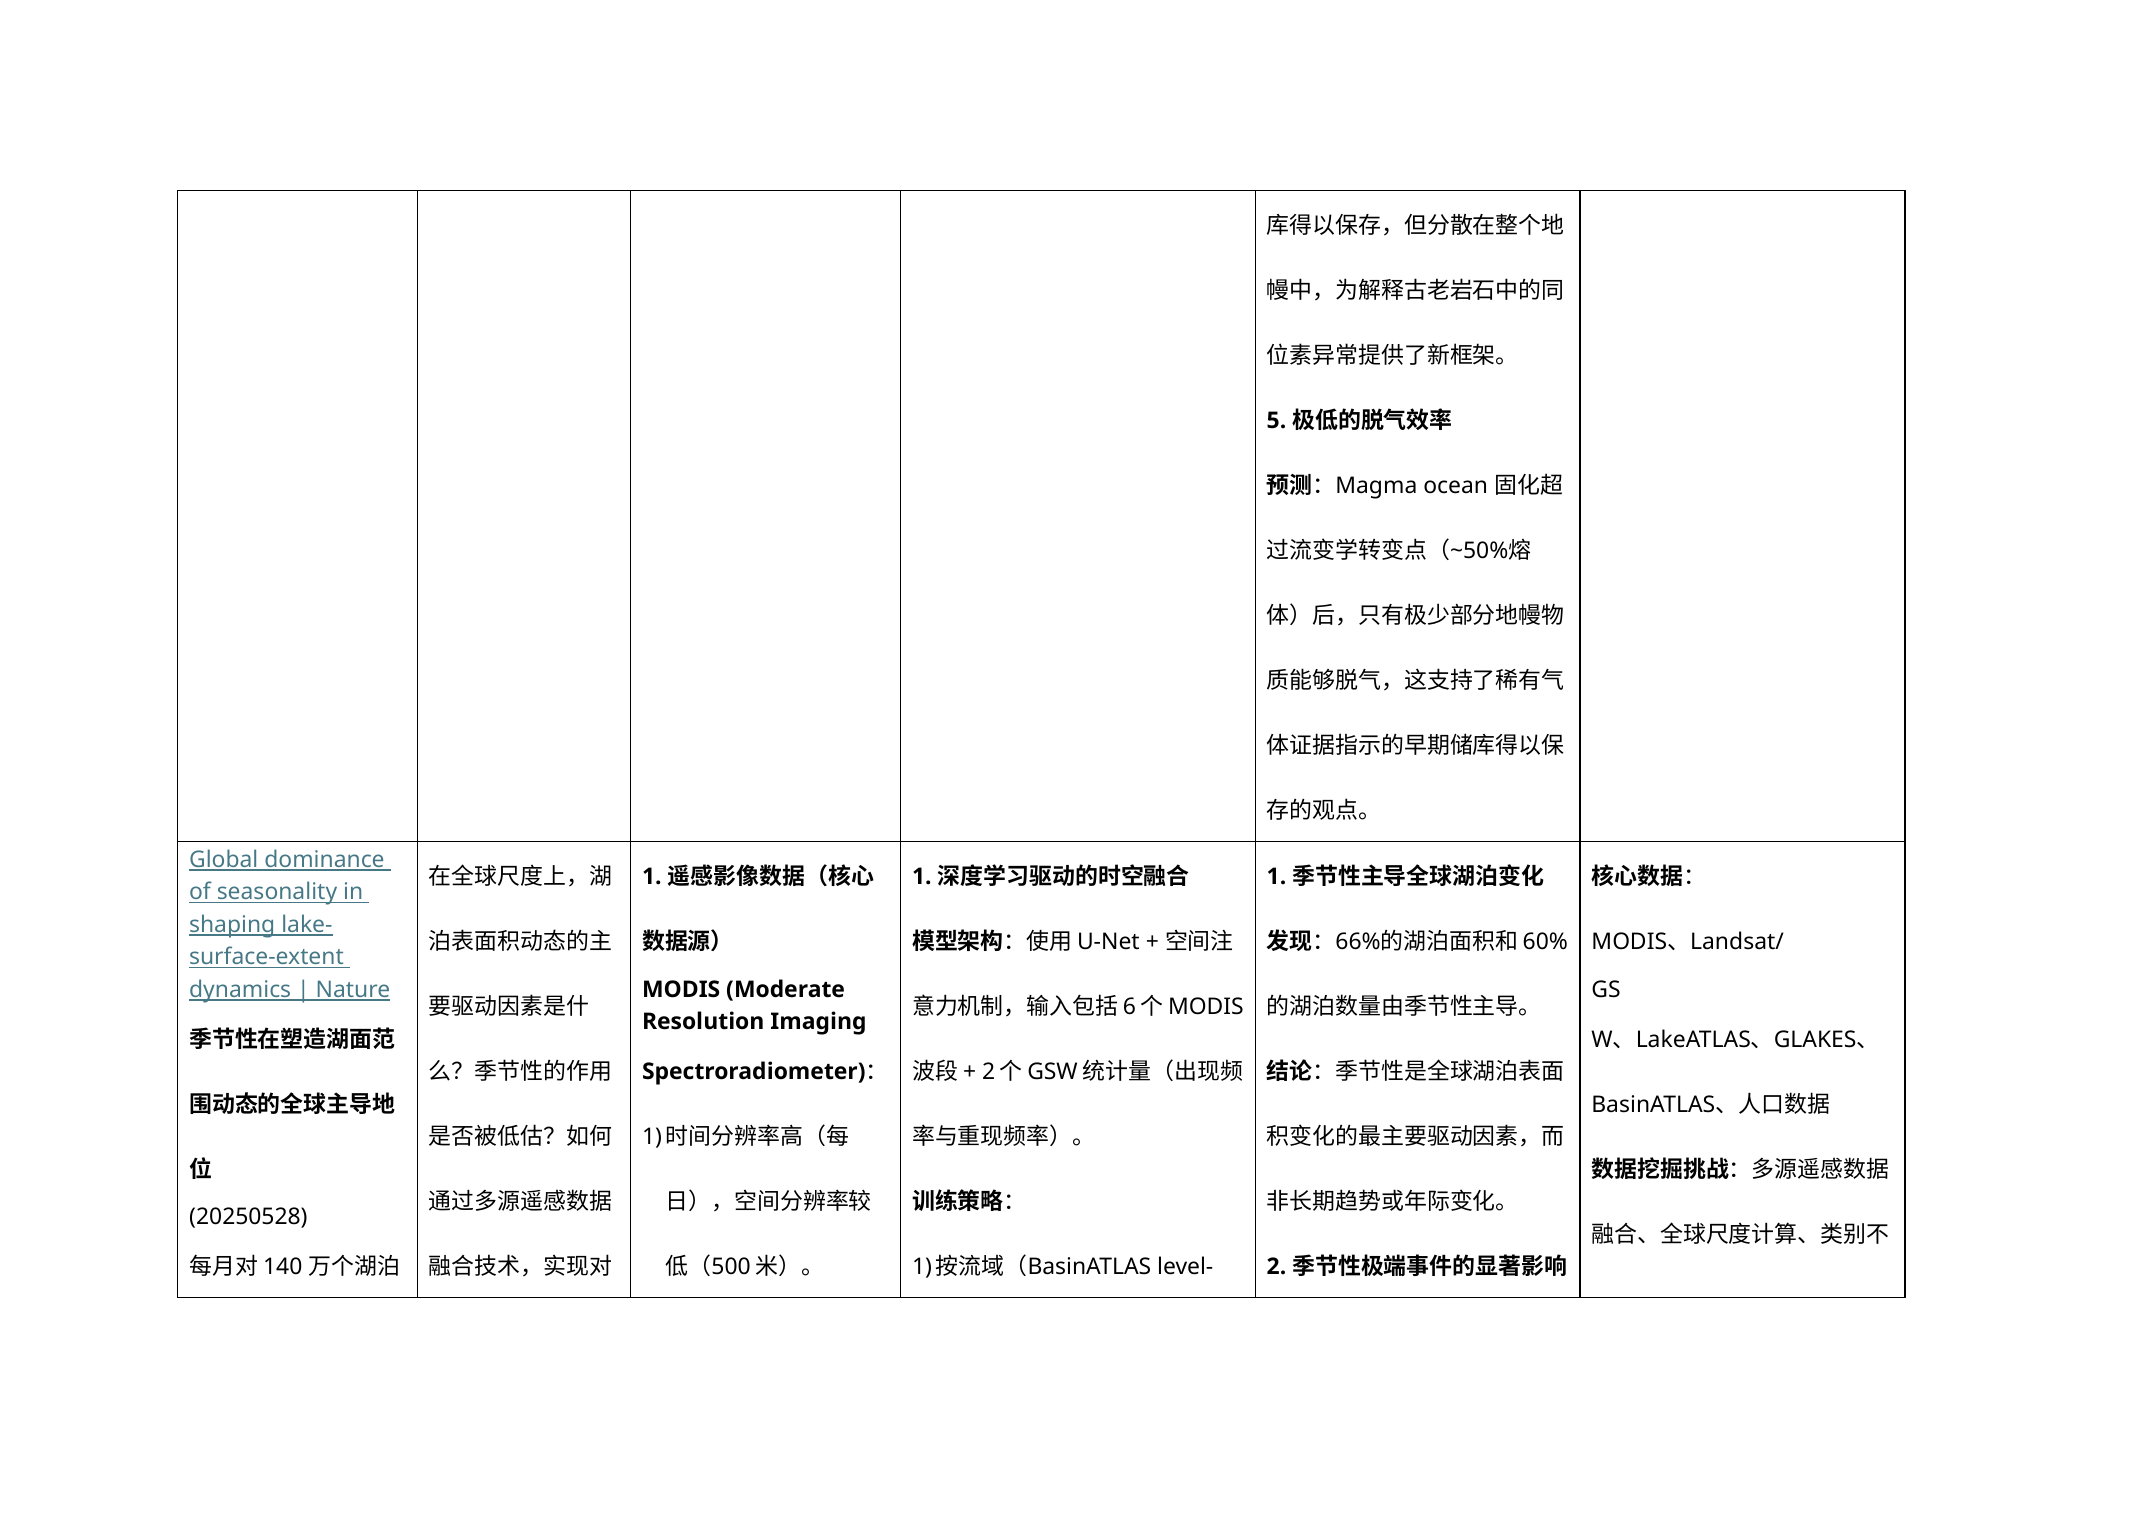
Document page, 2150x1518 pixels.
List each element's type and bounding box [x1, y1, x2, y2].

table_cell [178, 191, 417, 841]
table_cell [418, 842, 630, 1297]
table_cell [1256, 842, 1579, 1297]
table_cell [1581, 842, 1904, 1297]
table_cell [418, 191, 630, 841]
table_cell [901, 842, 1255, 1297]
table_cell [631, 842, 900, 1297]
table_cell [1256, 191, 1579, 841]
table_cell [901, 191, 1255, 841]
table_cell [1581, 191, 1904, 841]
table_cell [631, 191, 900, 841]
table_cell [178, 842, 417, 1297]
